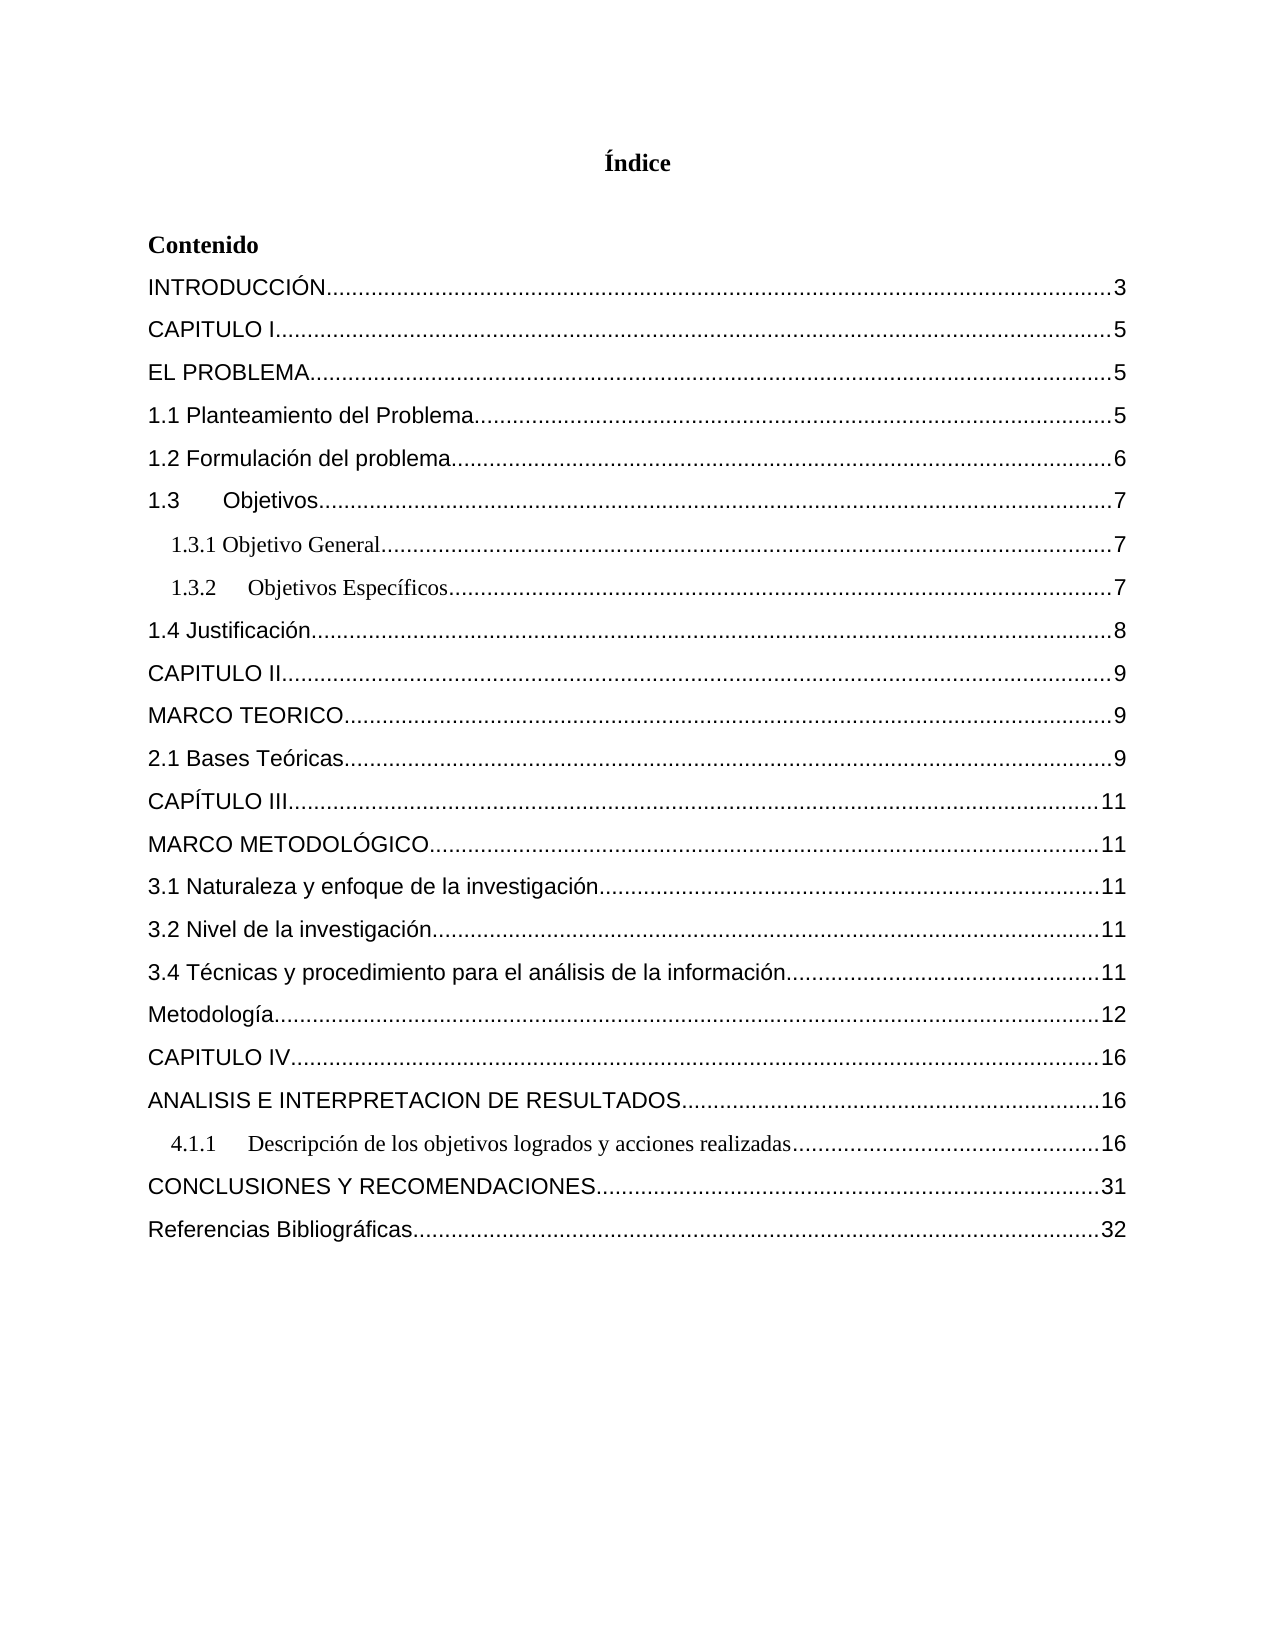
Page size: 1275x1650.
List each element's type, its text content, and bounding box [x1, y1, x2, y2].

text Índice [148, 148, 1127, 176]
